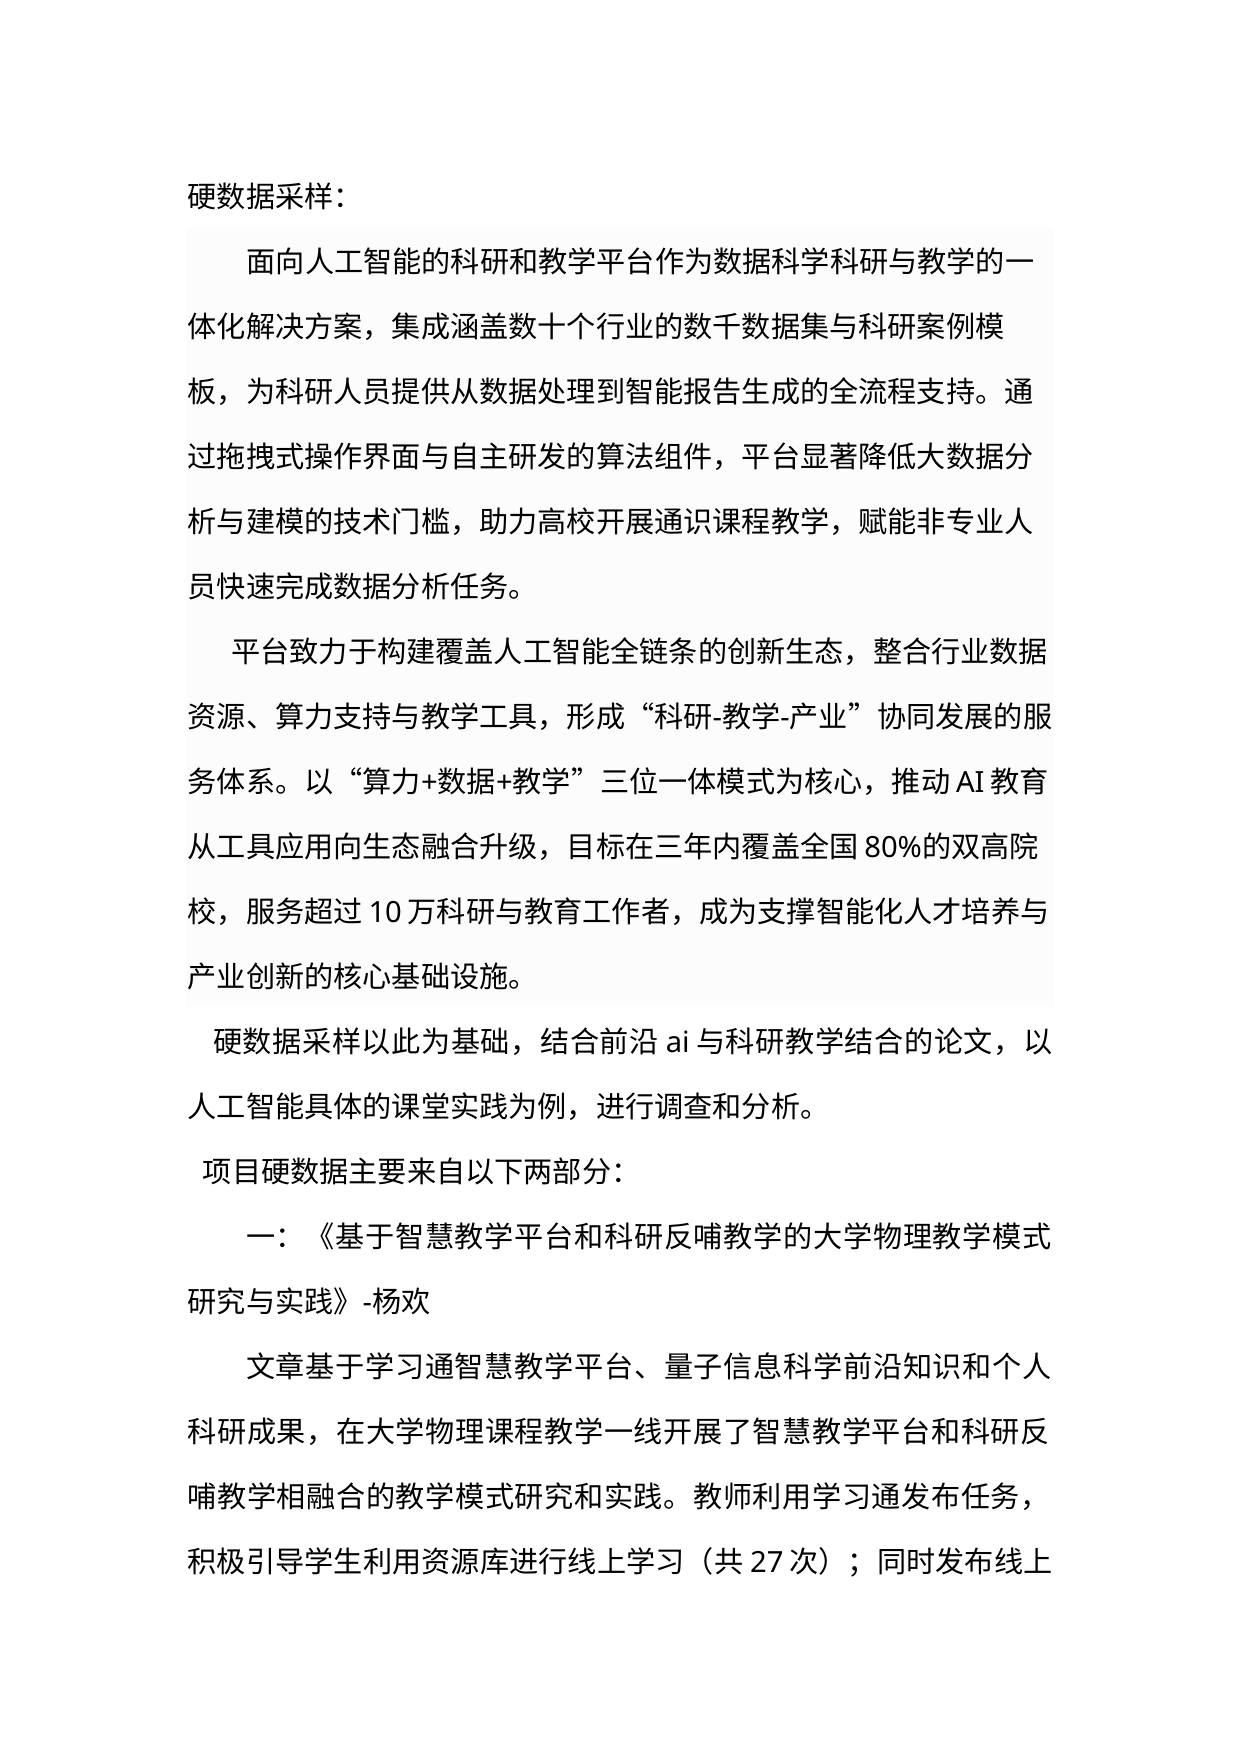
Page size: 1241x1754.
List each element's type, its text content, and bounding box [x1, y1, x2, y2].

text 面向人工智能的科研和教学平台作为数据科学科研与教学的一体化解决方案，集成涵盖数十个行业的数千数据集与科研案例模板，为科研人员提供从数据处理到智能报告生成的全流程支持。通过拖拽式操作界面与自主研发的算法组件，平台显著降低大数据分析与建模的技术门槛，助力高校开展通识课程教学，赋能非专业人员快速完成数据分析任务。 [187, 227, 1053, 617]
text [187, 1332, 1053, 1592]
text 硬数据采样以此为基础，结合前沿ai与科研教学结合的论文，以人工智能具体的课堂实践为例，进行调查和分析。 [187, 1007, 1053, 1137]
text 硬数据采样： [187, 162, 1053, 227]
text 平台致力于构建覆盖人工智能全链条的创新生态，整合行业数据资源、算力支持与教学工具，形成“科研-教学-产业”协同发展的服务体系。以“算力+数据+教学”三位一体模式为核心，推动AI教育从工具应用向生态融合升级，目标在三年内覆盖全国80%的双高院校，服务超过10万科研与教育工作者，成为支撑智能化人才培养与产业创新的核心基础设施。 [187, 617, 1053, 1007]
text 项目硬数据主要来自以下两部分： [187, 1137, 1053, 1202]
text 一：《基于智慧教学平台和科研反哺教学的大学物理教学模式研究与实践》-杨欢 [187, 1202, 1053, 1332]
